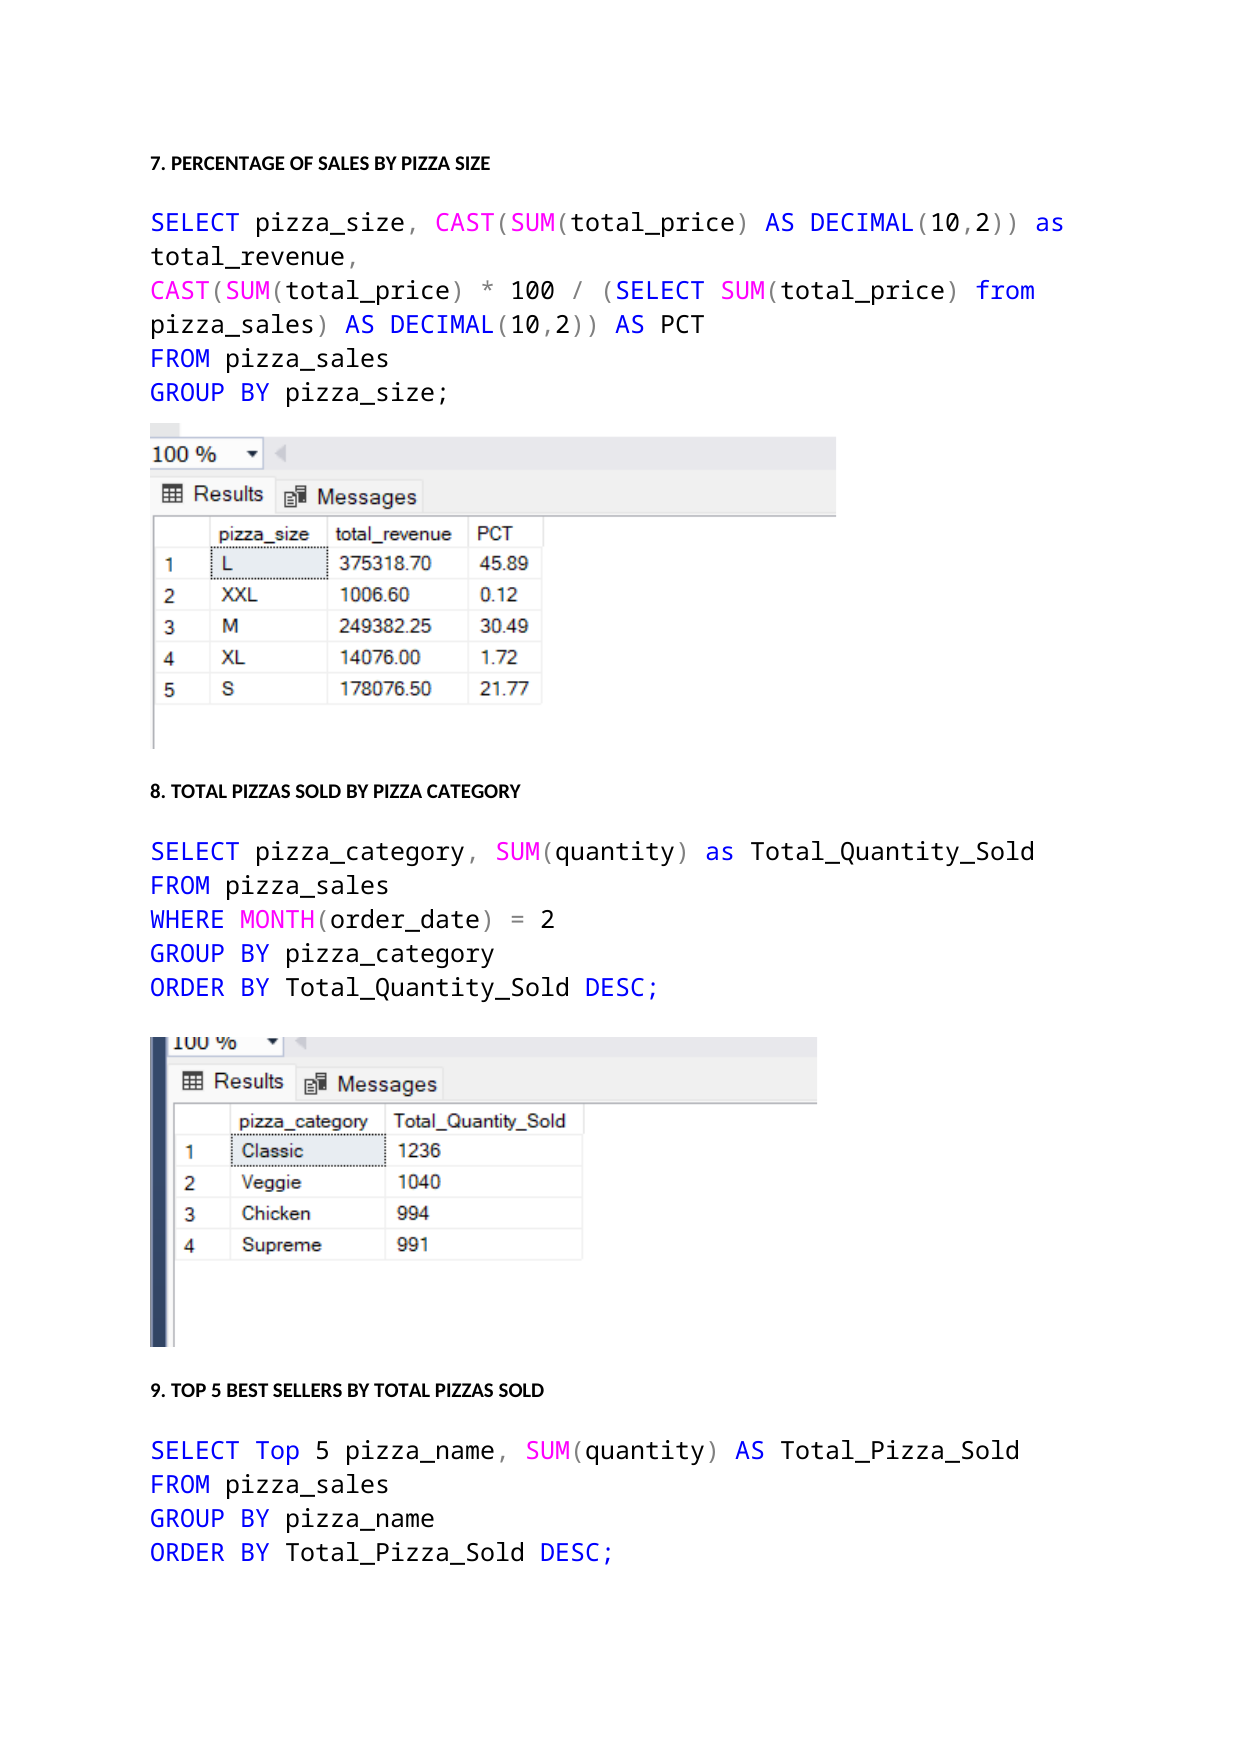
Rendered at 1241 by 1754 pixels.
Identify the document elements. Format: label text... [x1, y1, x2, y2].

text GROUP BY pizza_name [150, 1500, 1090, 1534]
picture [150, 1037, 818, 1347]
text SELECT Top 5 pizza_name, SUM(quantity) AS Total_Pizza_Sold [150, 1432, 1090, 1466]
text ORDER BY Total_Pizza_Sold DESC; [150, 1534, 1090, 1568]
text 8. TOTAL PIZZAS SOLD BY PIZZA CATEGORY [150, 779, 1090, 804]
text FROM pizza_sales [150, 868, 1090, 902]
text WHERE MONTH(order_date) = 2 [150, 902, 1090, 936]
text FROM pizza_sales [150, 341, 1090, 375]
text 7. PERCENTAGE OF SALES BY PIZZA SIZE [150, 150, 1090, 175]
text CAST(SUM(total_price) * 100 / (SELECT SUM(total_price) from pizza_sales) AS DECIMAL(10,2)) AS PCT [150, 273, 1090, 341]
picture [150, 423, 837, 749]
text GROUP BY pizza_category [150, 936, 1090, 970]
text ORDER BY Total_Quantity_Sold DESC; [150, 970, 1090, 1004]
text SELECT pizza_category, SUM(quantity) as Total_Quantity_Sold [150, 833, 1090, 868]
text 9. TOP 5 BEST SELLERS BY TOTAL PIZZAS SOLD [150, 1377, 1090, 1403]
text FROM pizza_sales [150, 1466, 1090, 1500]
text SELECT pizza_size, CAST(SUM(total_price) AS DECIMAL(10,2)) as total_revenue, [150, 205, 1090, 273]
